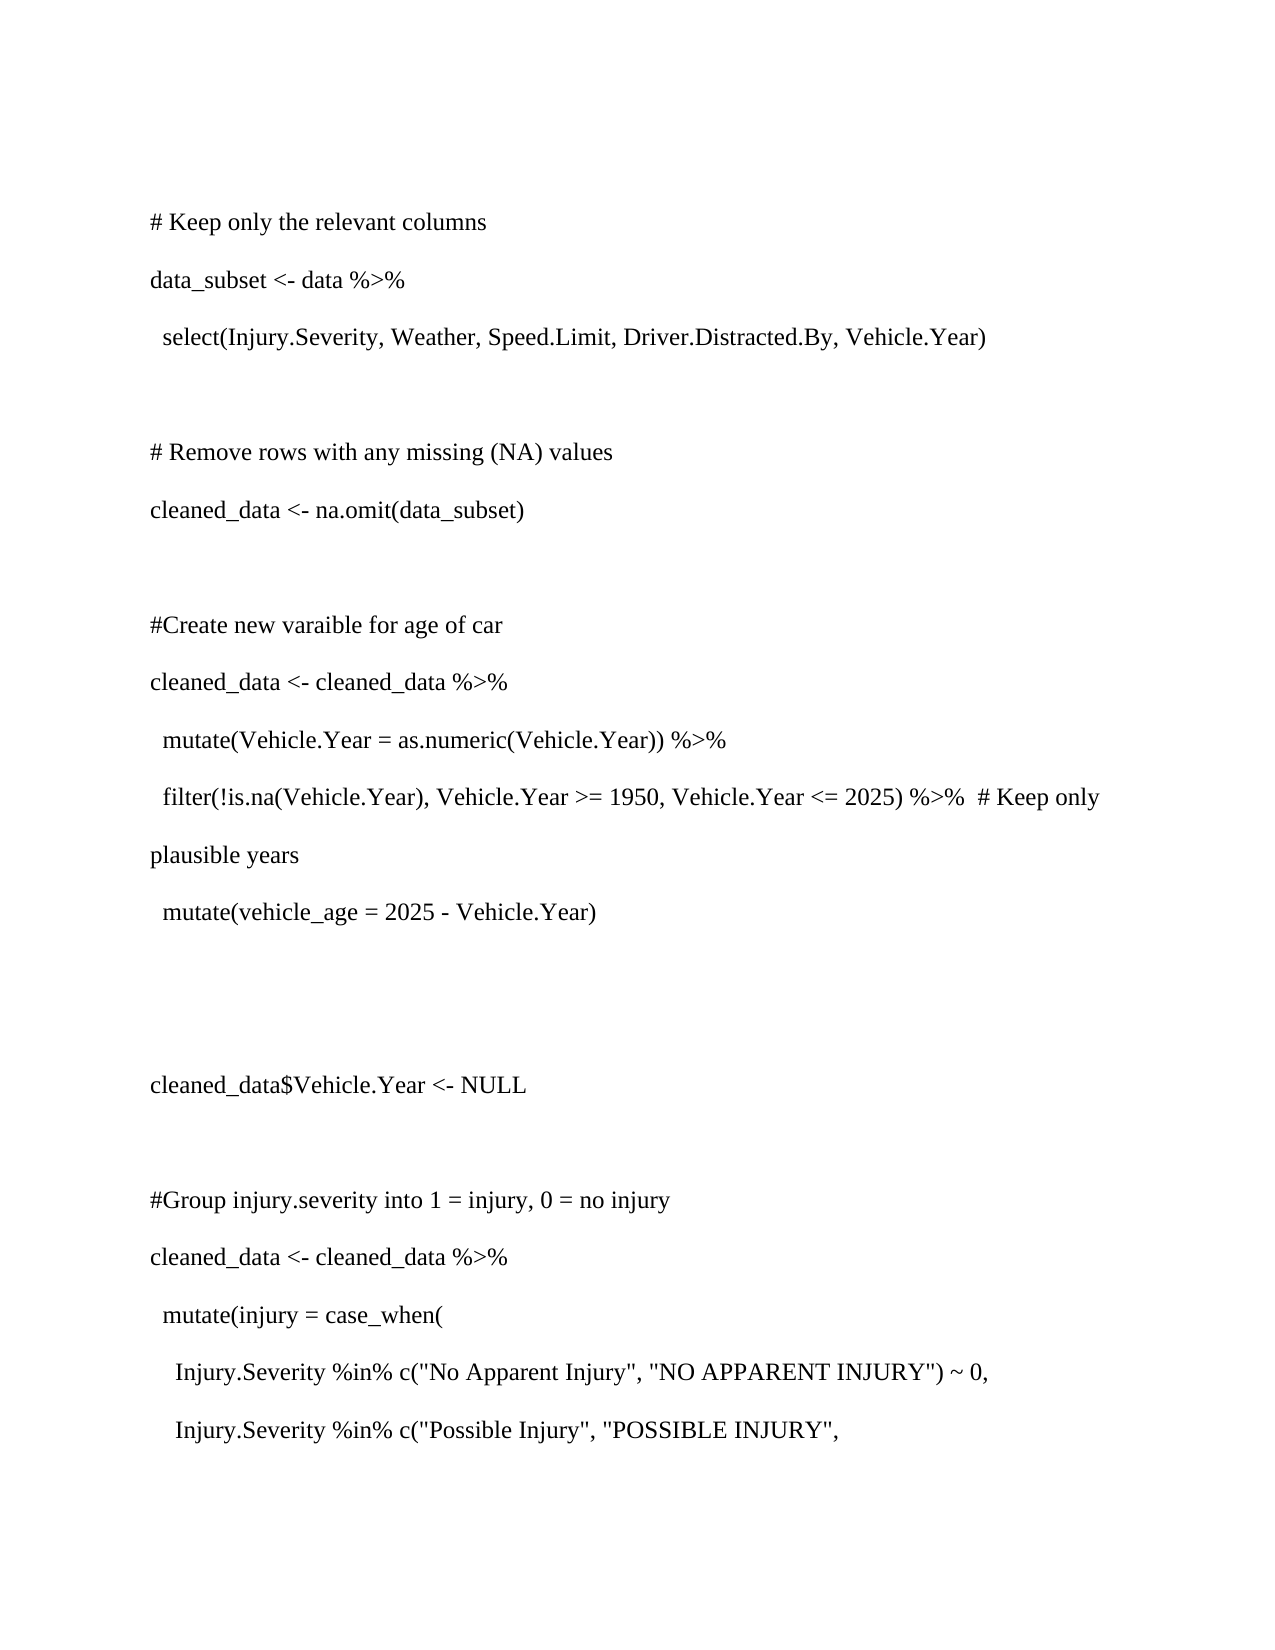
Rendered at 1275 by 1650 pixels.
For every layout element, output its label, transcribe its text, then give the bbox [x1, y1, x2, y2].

text cleaned_data <- cleaned_data %>% [150, 667, 1125, 696]
text mutate(Vehicle.Year = as.numeric(Vehicle.Year)) %>% [150, 725, 1125, 754]
text # Keep only the relevant columns [150, 207, 1125, 236]
text mutate(injury = case_when( [150, 1300, 1125, 1329]
text mutate(vehicle_age = 2025 - Vehicle.Year) [150, 897, 1125, 926]
text cleaned_data <- cleaned_data %>% [150, 1242, 1125, 1271]
text cleaned_data$Vehicle.Year <- NULL [150, 1070, 1125, 1099]
text #Create new varaible for age of car [150, 610, 1125, 639]
text Injury.Severity %in% c("No Apparent Injury", "NO APPARENT INJURY") ~ 0, [150, 1357, 1125, 1386]
text select(Injury.Severity, Weather, Speed.Limit, Driver.Distracted.By, Vehicle.Year) [150, 322, 1125, 351]
text Injury.Severity %in% c("Possible Injury", "POSSIBLE INJURY", [150, 1415, 1125, 1444]
text filter(!is.na(Vehicle.Year), Vehicle.Year >= 1950, Vehicle.Year <= 2025) %>% # Keep only plausible years [150, 782, 1125, 869]
text cleaned_data <- na.omit(data_subset) [150, 495, 1125, 524]
text # Remove rows with any missing (NA) values [150, 437, 1125, 466]
text #Group injury.severity into 1 = injury, 0 = no injury [150, 1185, 1125, 1214]
text data_subset <- data %>% [150, 265, 1125, 294]
